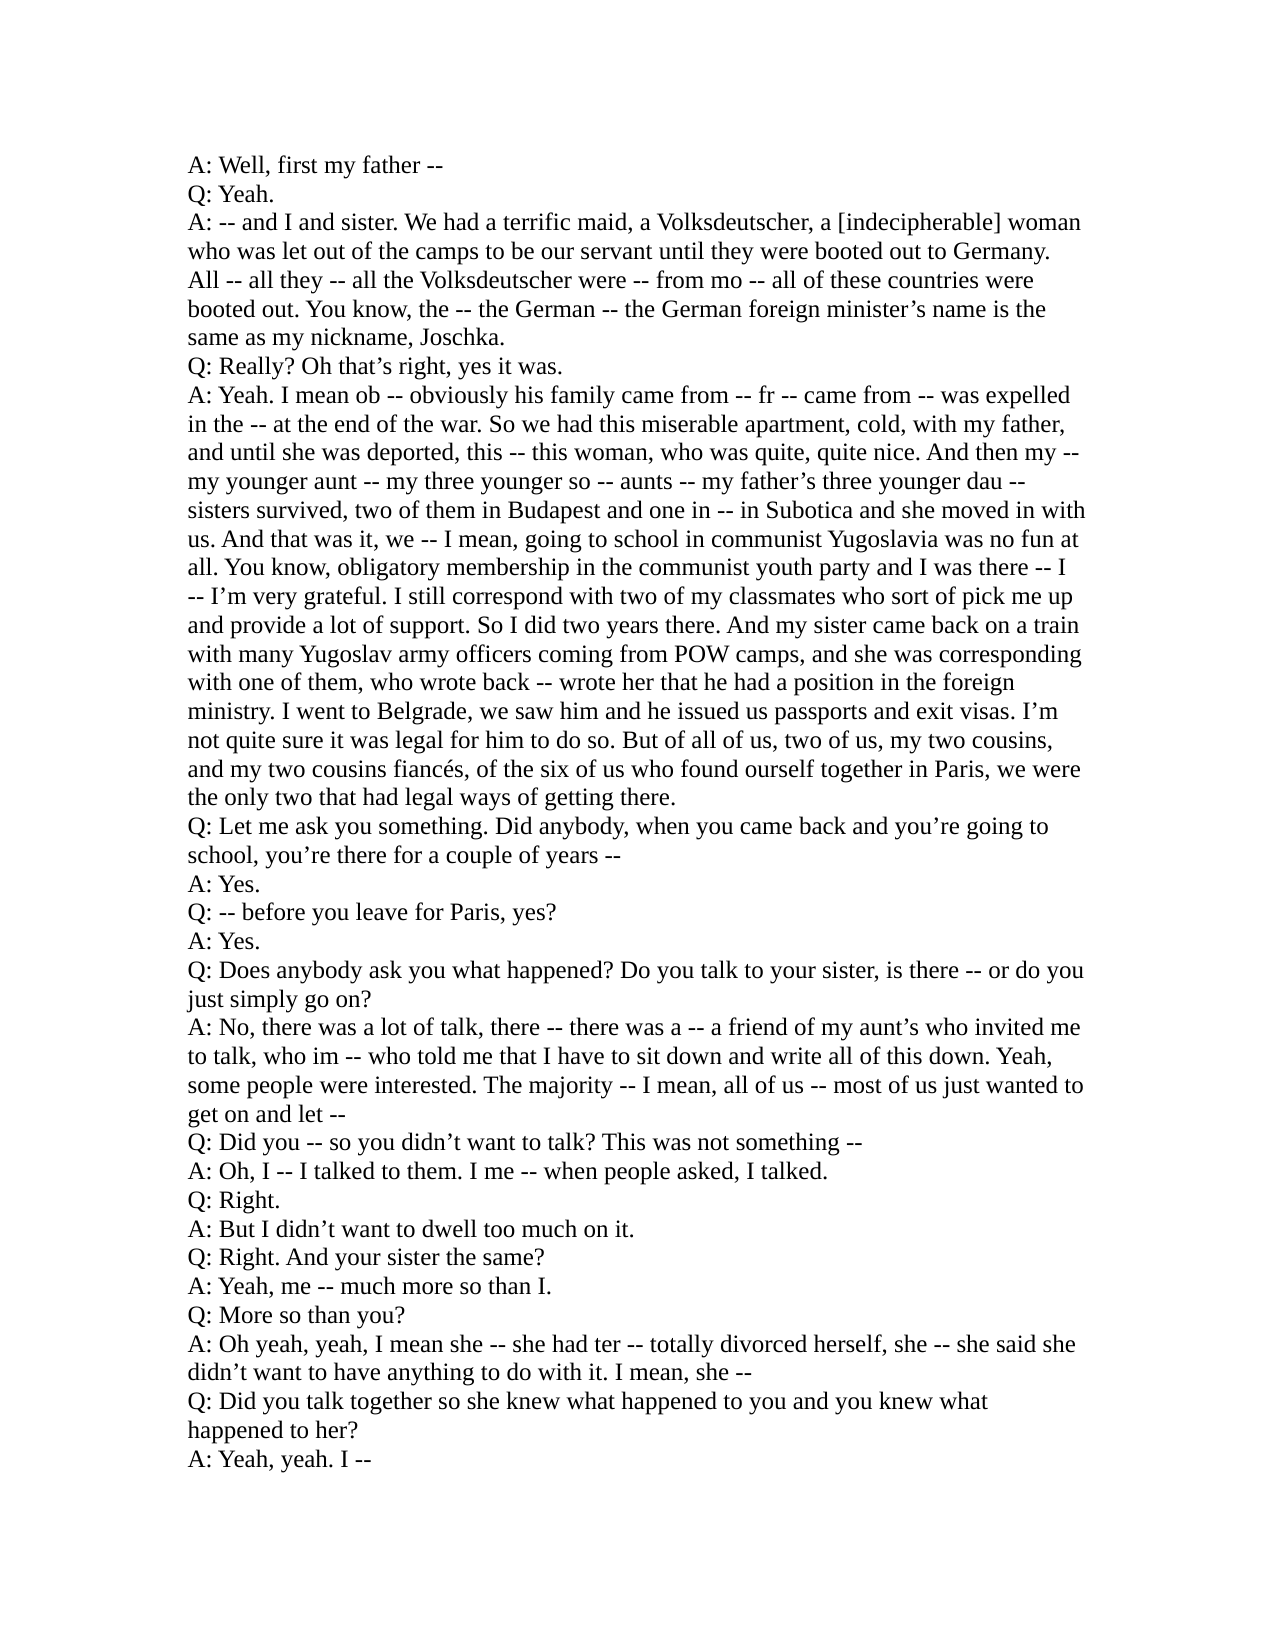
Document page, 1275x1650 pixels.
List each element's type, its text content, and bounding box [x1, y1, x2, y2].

text Q: Right. And your sister the same? [187, 1271, 1087, 1300]
text Q: You and your sister? [187, 150, 1087, 179]
text Q: Did you -- so you didn’t want to talk? This was not something -- [187, 1156, 1087, 1185]
text Q: More so than you? [187, 1329, 1087, 1357]
text A: Yeah. I mean ob -- obviously his family came from -- fr -- came from -- was expelled in the -- at the end of the war. So we had this miserable apartment, cold, with my father, and until she was deported, this -- this woman, who was quite, quite nice. And then my -- my younger aunt -- my three younger so -- aunts -- my father’s three younger dau -- sisters survived, two of them in Budapest and one in -- in Subotica and she moved in with us. And that was it, we -- I mean, going to school in communist Yugoslavia was no fun at all. You know, obligatory membership in the communist youth party and I was there -- I -- I’m very grateful. I still correspond with two of my classmates who sort of pick me up and provide a lot of support. So I did two years there. And my sister came back on a train with many Yugoslav army officers coming from POW camps, and she was corresponding with one of them, who wrote back -- wrote her that he had a position in the foreign ministry. I went to Belgrade, we saw him and he issued us passports and exit visas. I’m not quite sure it was legal for him to do so. But of all of us, two of us, my two cousins, and my two cousins fiancés, of the six of us who found ourself together in Paris, we were the only two that had legal ways of getting there. [187, 409, 1087, 840]
text Q: Let me ask you something. Did anybody, when you came back and you’re going to school, you’re there for a couple of years -- [187, 840, 1087, 897]
text Q: Yeah. [187, 207, 1087, 236]
text Q: Really? Oh that’s right, yes it was. [187, 380, 1087, 409]
text Q: -- before you leave for Paris, yes? [187, 926, 1087, 955]
text Q: Does anybody ask you what happened? Do you talk to your sister, is there -- or do you just simply go on? [187, 984, 1087, 1041]
text A: Oh yeah, yeah, I mean she -- she had ter -- totally divorced herself, she -- she said she didn’t want to have anything to do with it. I mean, she -- [187, 1357, 1087, 1415]
text A: -- and I and sister. We had a terrific maid, a Volksdeutscher, a [indecipherable] woman who was let out of the camps to be our servant until they were booted out to Germany. All -- all they -- all the Volksdeutscher were -- from mo -- all of these countries were booted out. You know, the -- the German -- the German foreign minister’s name is the same as my nickname, Joschka. [187, 236, 1087, 380]
text A: No, there was a lot of talk, there -- there was a -- a friend of my aunt’s who invited me to talk, who im -- who told me that I have to sit down and write all of this down. Yeah, some people were interested. The majority -- I mean, all of us -- most of us just wanted to get on and let -- [187, 1041, 1087, 1156]
text Q: Right. [187, 1214, 1087, 1242]
text A: Well, first my father -- [187, 179, 1087, 207]
text A: Yeah, me -- much more so than I. [187, 1300, 1087, 1329]
text A: But I didn’t want to dwell too much on it. [187, 1242, 1087, 1271]
text A: Yes. [187, 955, 1087, 984]
text A: Yes. [187, 897, 1087, 926]
text Q: Did you talk together so she knew what happened to you and you knew what happened to her? [187, 1415, 1087, 1472]
text A: Oh, I -- I talked to them. I me -- when people asked, I talked. [187, 1185, 1087, 1214]
